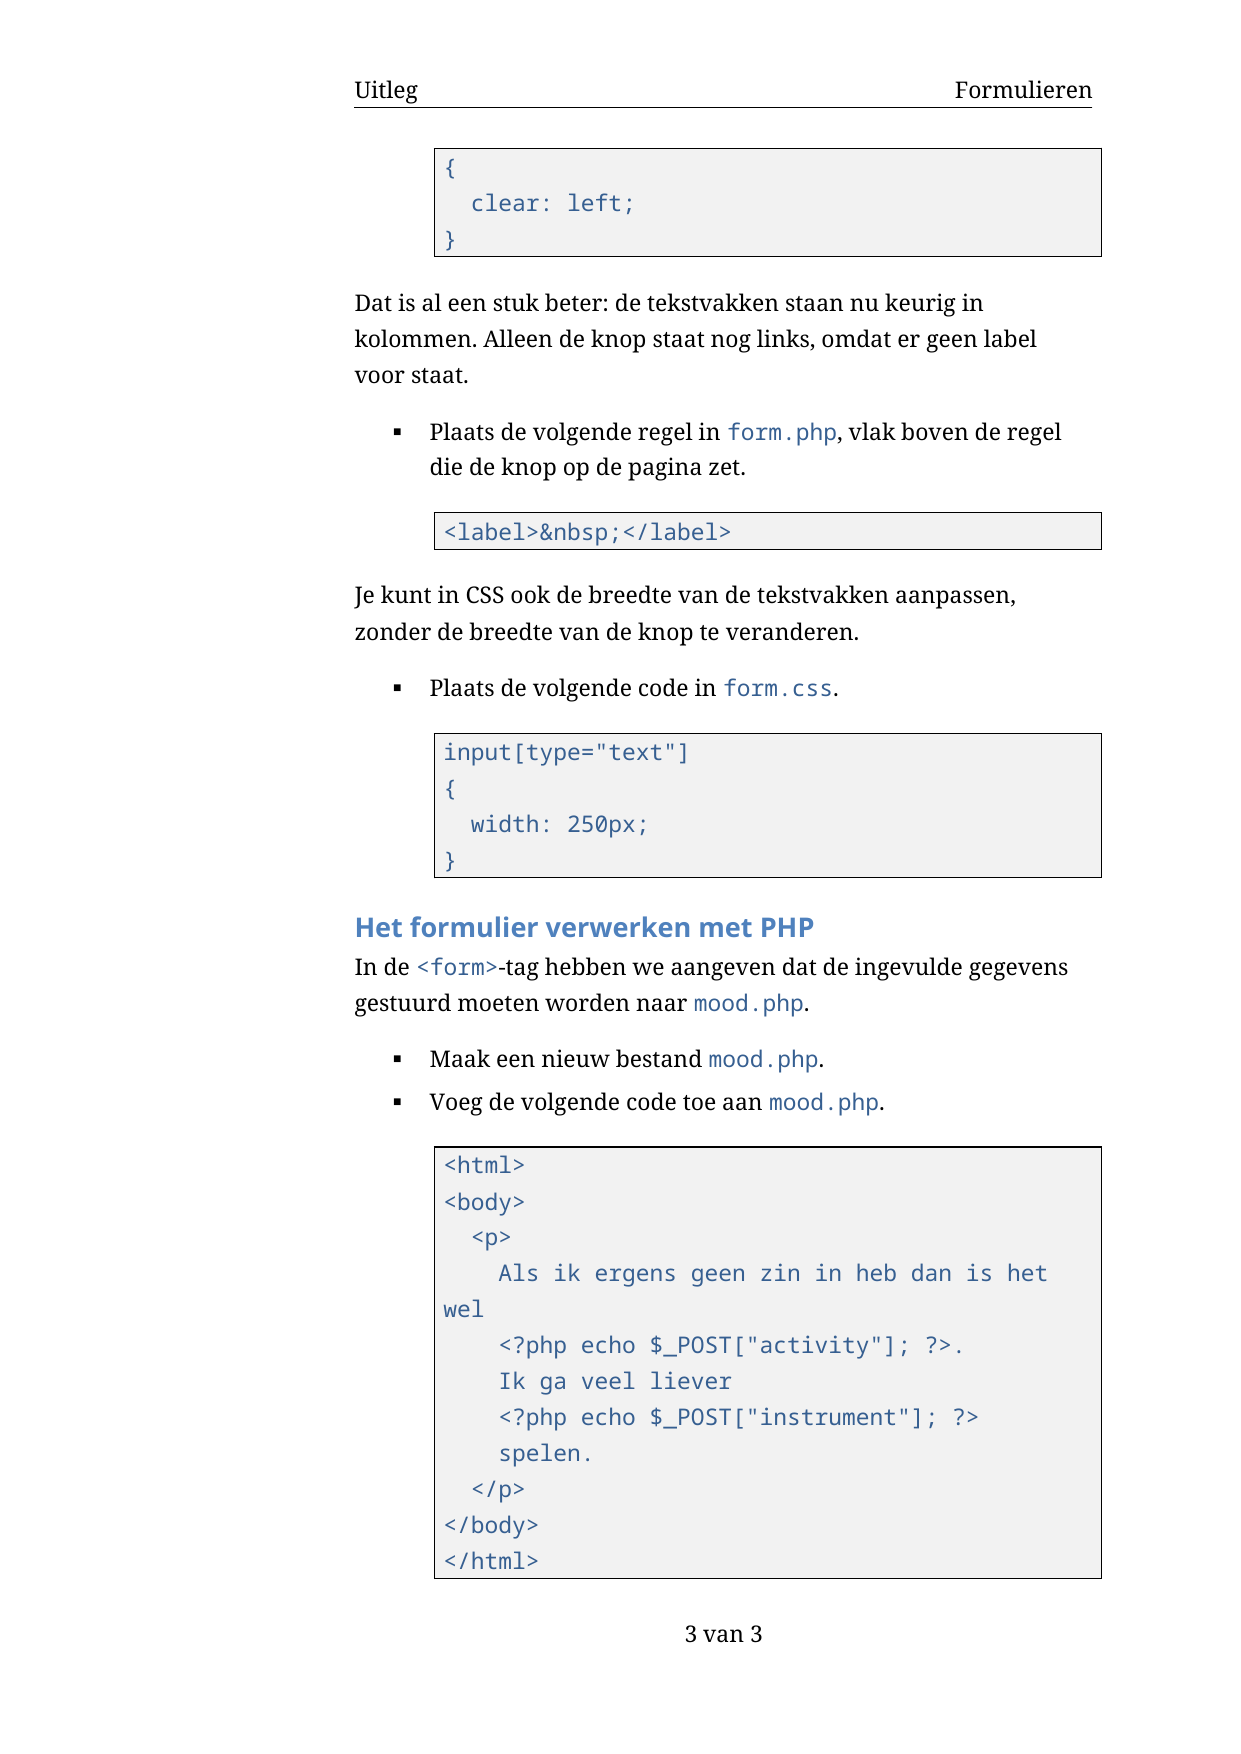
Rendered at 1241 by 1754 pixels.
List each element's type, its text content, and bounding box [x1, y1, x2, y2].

text <?php echo $_POST["instrument"]; ?> [435, 1398, 1101, 1432]
text { [435, 769, 1101, 803]
text Ik ga veel liever [435, 1362, 1101, 1396]
text <body> [435, 1182, 1101, 1217]
text Dat is al een stuk beter: de tekstvakken staan nu keurig in kolommen. Alleen de knop staat nog links, omdat er geen label voor staat. [354, 287, 1092, 390]
text } [435, 219, 1101, 256]
text Als ik ergens geen zin in heb dan is het wel [435, 1254, 1101, 1324]
text <?php echo $_POST["activity"]; ?>. [435, 1326, 1101, 1360]
text <html> [435, 1148, 1101, 1181]
text Maak een nieuw bestand mood.php. [392, 1043, 1092, 1074]
text Plaats de volgende regel in form.php, vlak boven de regel die de knop op de pagina zet. [392, 415, 1092, 483]
text clear: left; [435, 184, 1101, 218]
text } [435, 841, 1101, 877]
text spelen. [435, 1434, 1101, 1468]
text width: 250px; [435, 805, 1101, 839]
text Je kunt in CSS ook de breedte van de tekstvakken aanpassen, zonder de breedte van de knop te veranderen. [354, 579, 1092, 647]
text <label>&nbsp;</label> [435, 513, 1101, 549]
text </body> [435, 1506, 1101, 1540]
text In de <form>-tag hebben we aangeven dat de ingevulde gegevens gestuurd moeten worden naar mood.php. [354, 951, 1092, 1018]
text { [435, 149, 1101, 182]
text Plaats de volgende code in form.css. [392, 672, 1092, 703]
text Voeg de volgende code toe aan mood.php. [392, 1085, 1092, 1117]
text input[type="text"] [435, 734, 1101, 767]
text <p> [435, 1218, 1101, 1253]
text </html> [435, 1542, 1101, 1578]
subtitle Het formulier verwerken met PHP [354, 908, 1092, 945]
text </p> [435, 1470, 1101, 1504]
